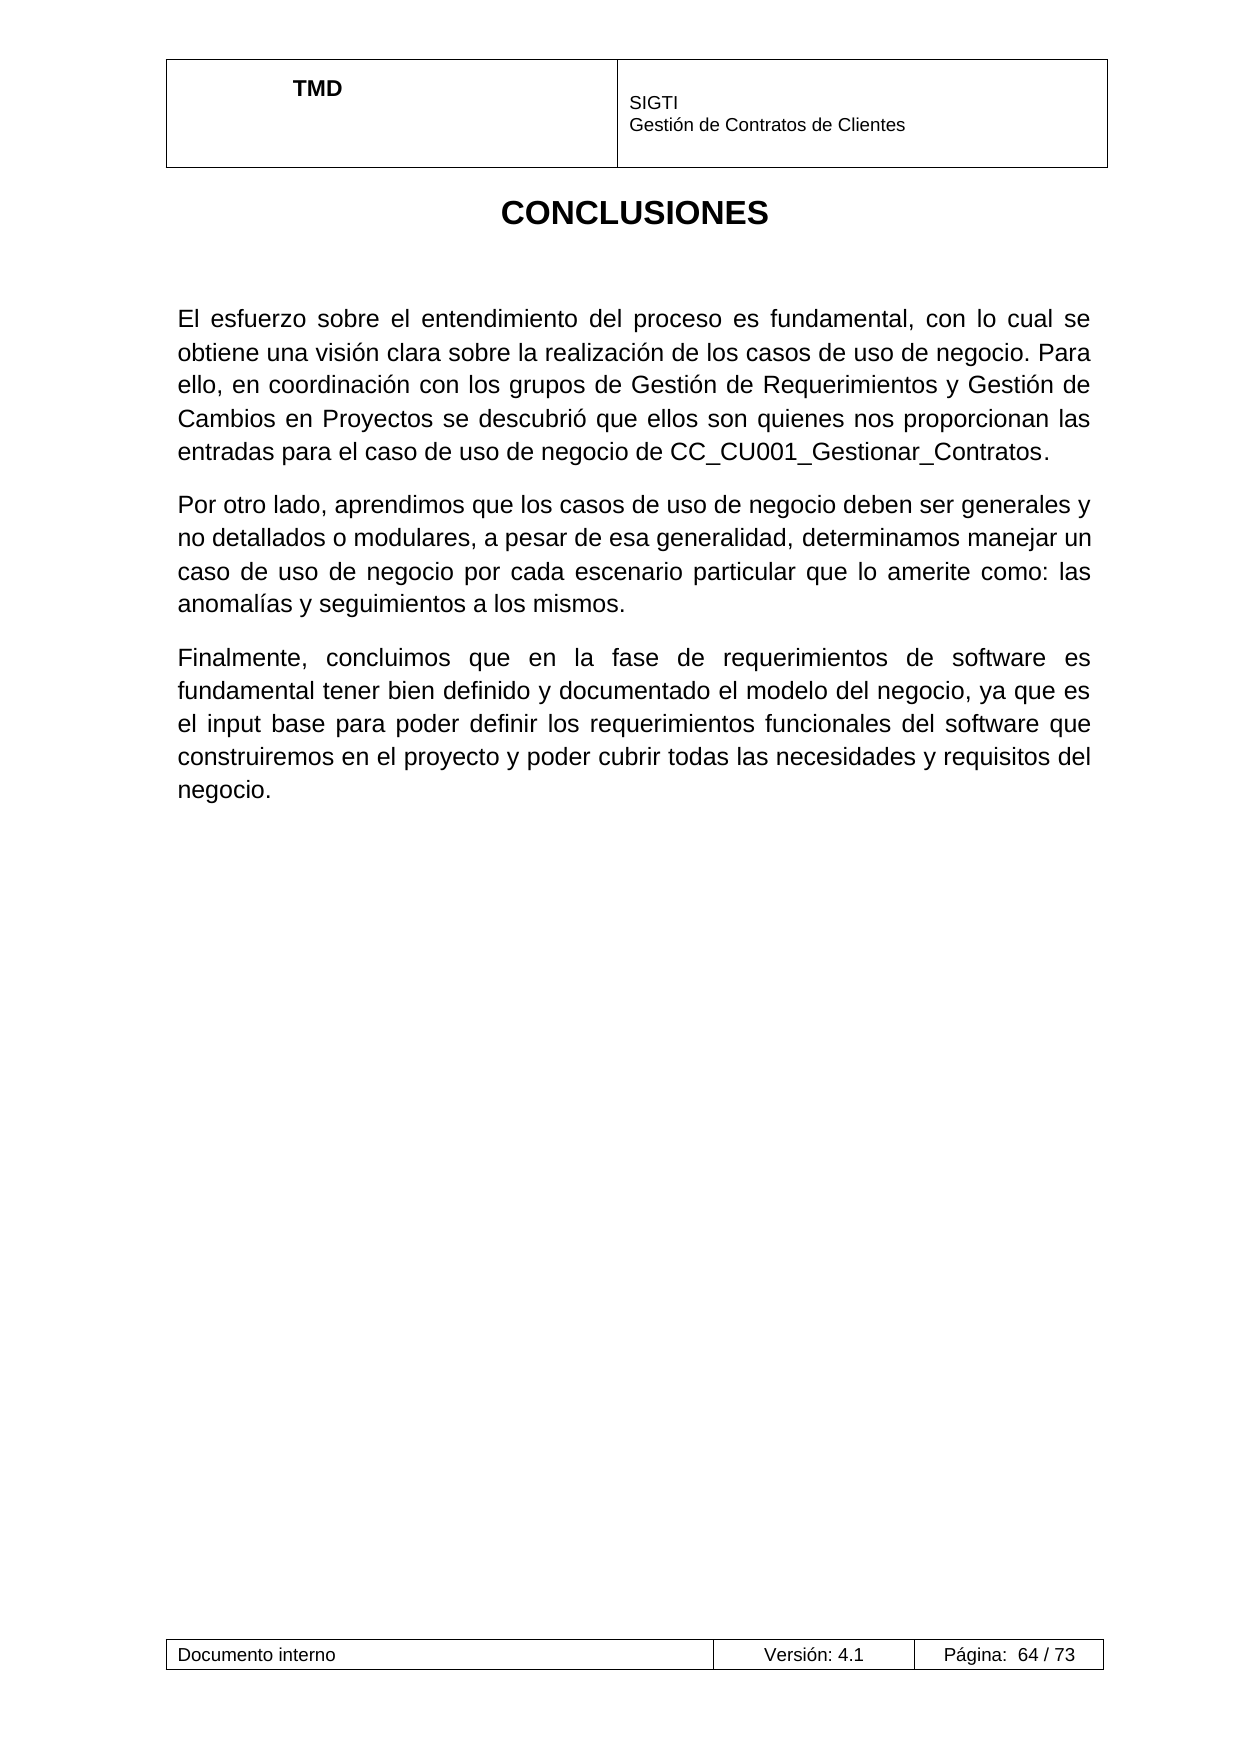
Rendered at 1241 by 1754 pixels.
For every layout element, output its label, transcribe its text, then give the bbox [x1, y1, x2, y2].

subtitle CONCLUSIONES [177, 193, 1092, 231]
text Por otro lado, aprendimos que los casos de uso de negocio deben ser generales y no detallados o modulares, a pesar de esa generalidad, determinamos manejar un caso de uso de negocio por cada escenario particular que lo amerite como: las anomalías y seguimientos a los mismos. [177, 490, 1092, 618]
text El esfuerzo sobre el entendimiento del proceso es fundamental, con lo cual se obtiene una visión clara sobre la realización de los casos de uso de negocio. Para ello, en coordinación con los grupos de Gestión de Requerimientos y Gestión de Cambios en Proyectos se descubrió que ellos son quienes nos proporcionan las entradas para el caso de uso de negocio de CC_CU001_Gestionar_Contratos. [177, 304, 1092, 465]
text Finalmente, concluimos que en la fase de requerimientos de software es fundamental tener bien definido y documentado el modelo del negocio, ya que es el input base para poder definir los requerimientos funcionales del software que construiremos en el proyecto y poder cubrir todas las necesidades y requisitos del negocio. [177, 643, 1092, 804]
